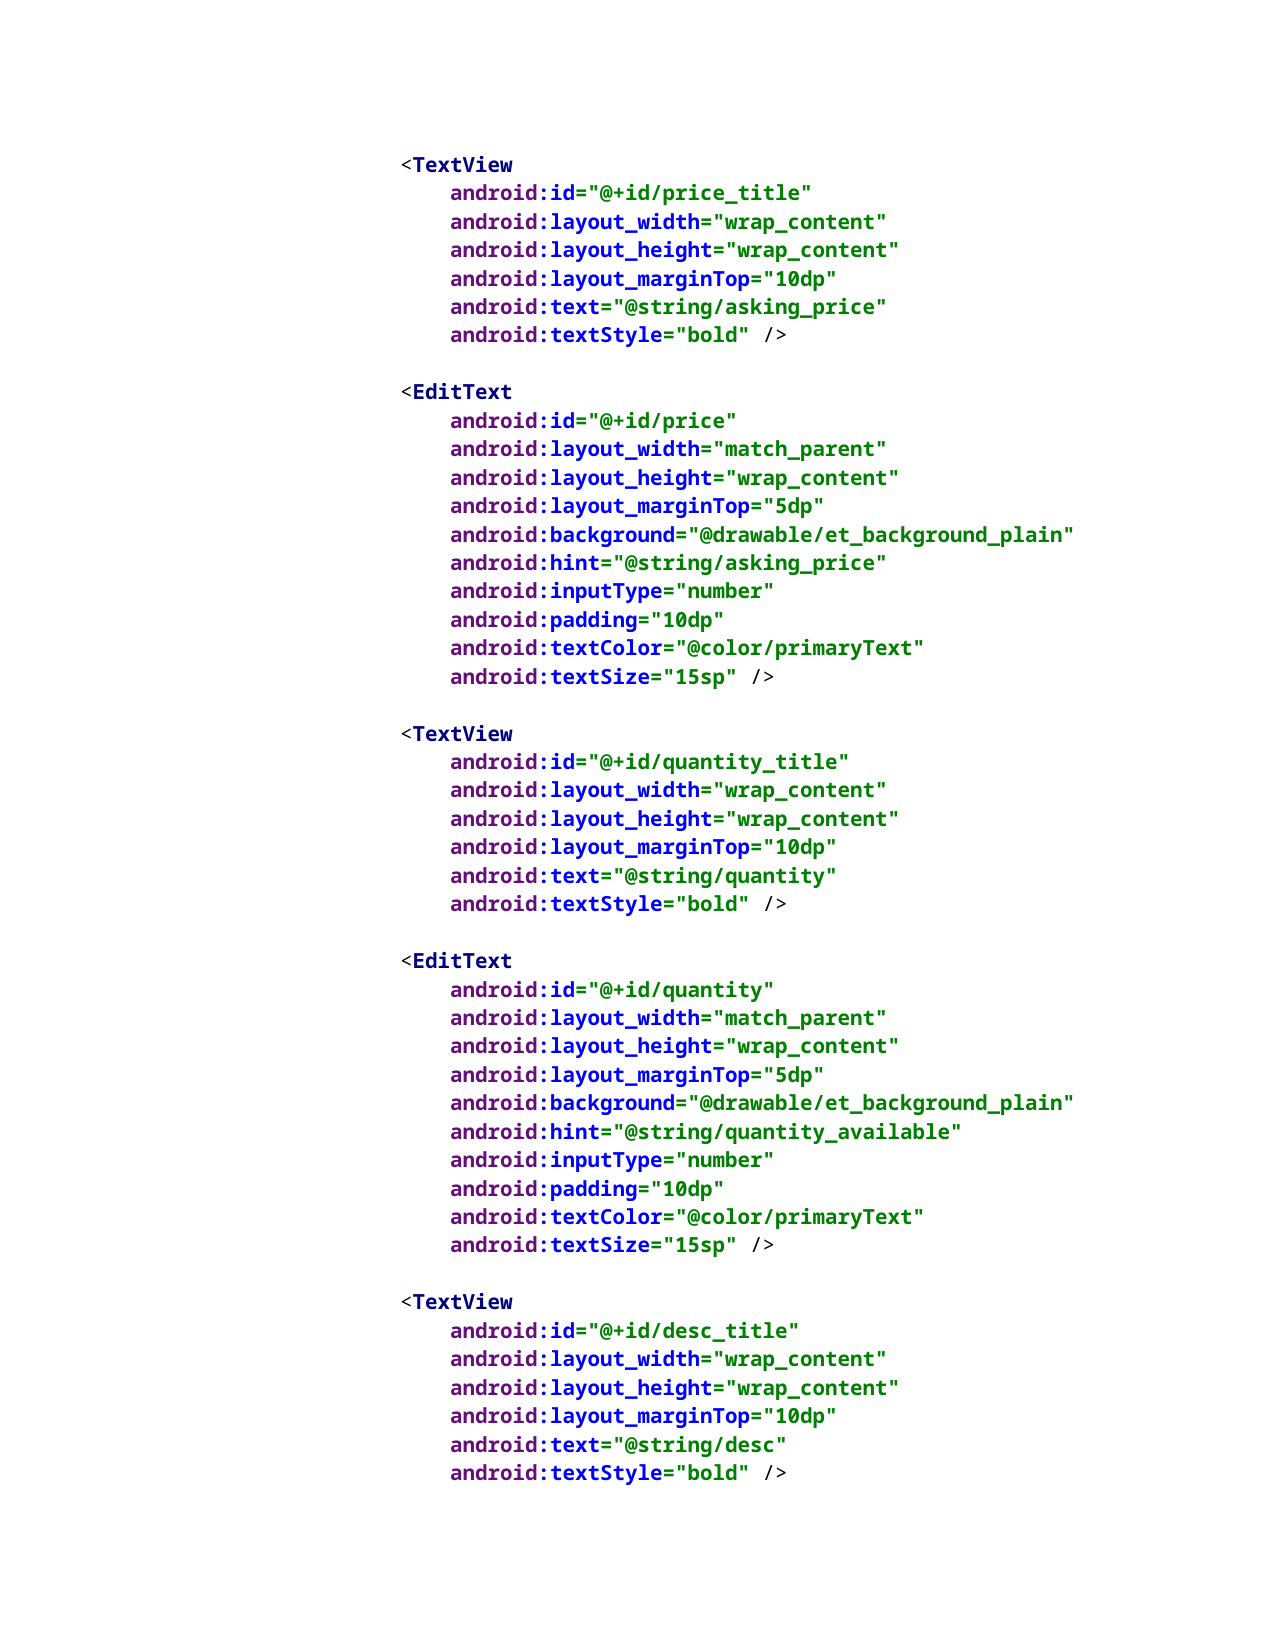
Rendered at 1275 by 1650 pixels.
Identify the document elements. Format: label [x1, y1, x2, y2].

text [150, 150, 1125, 1487]
